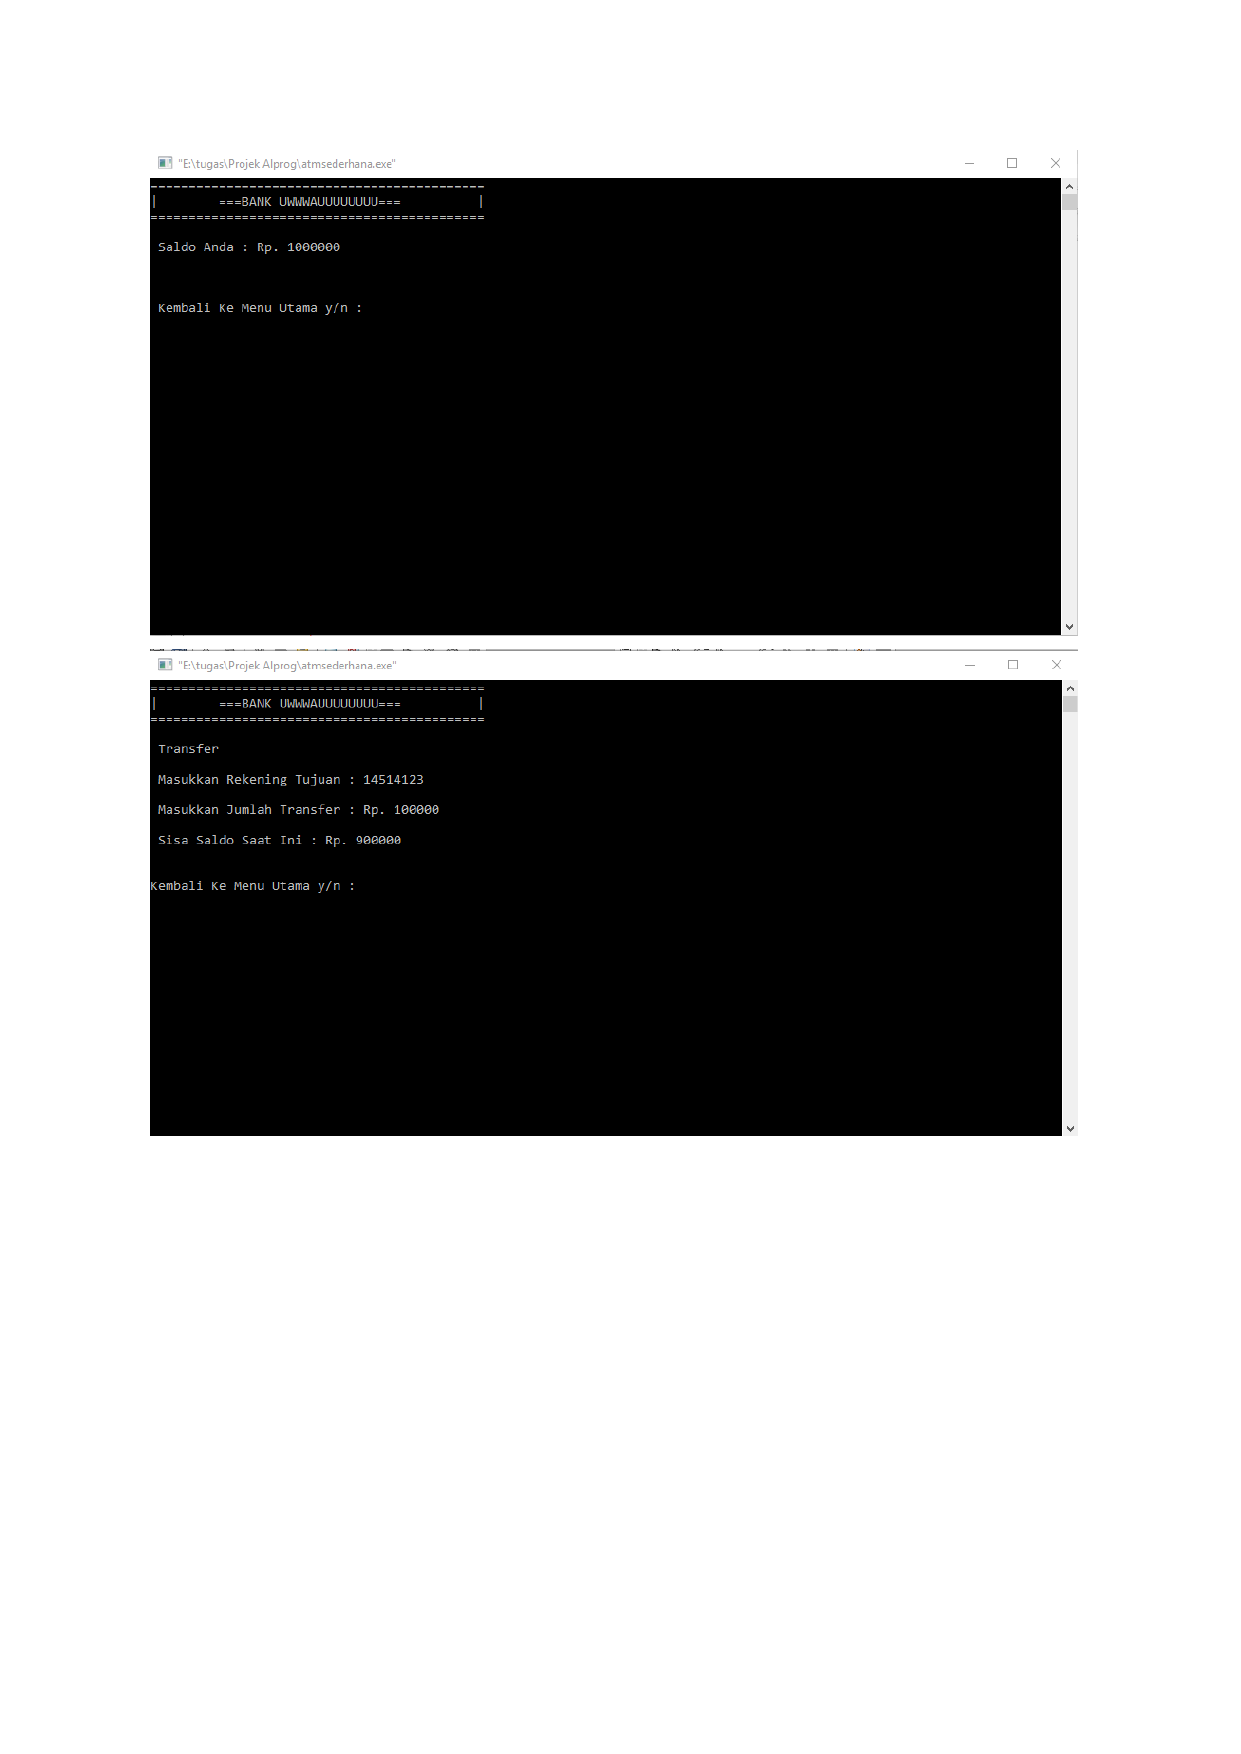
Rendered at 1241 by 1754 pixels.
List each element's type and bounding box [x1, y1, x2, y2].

picture [150, 150, 1078, 636]
picture [150, 649, 1078, 1136]
